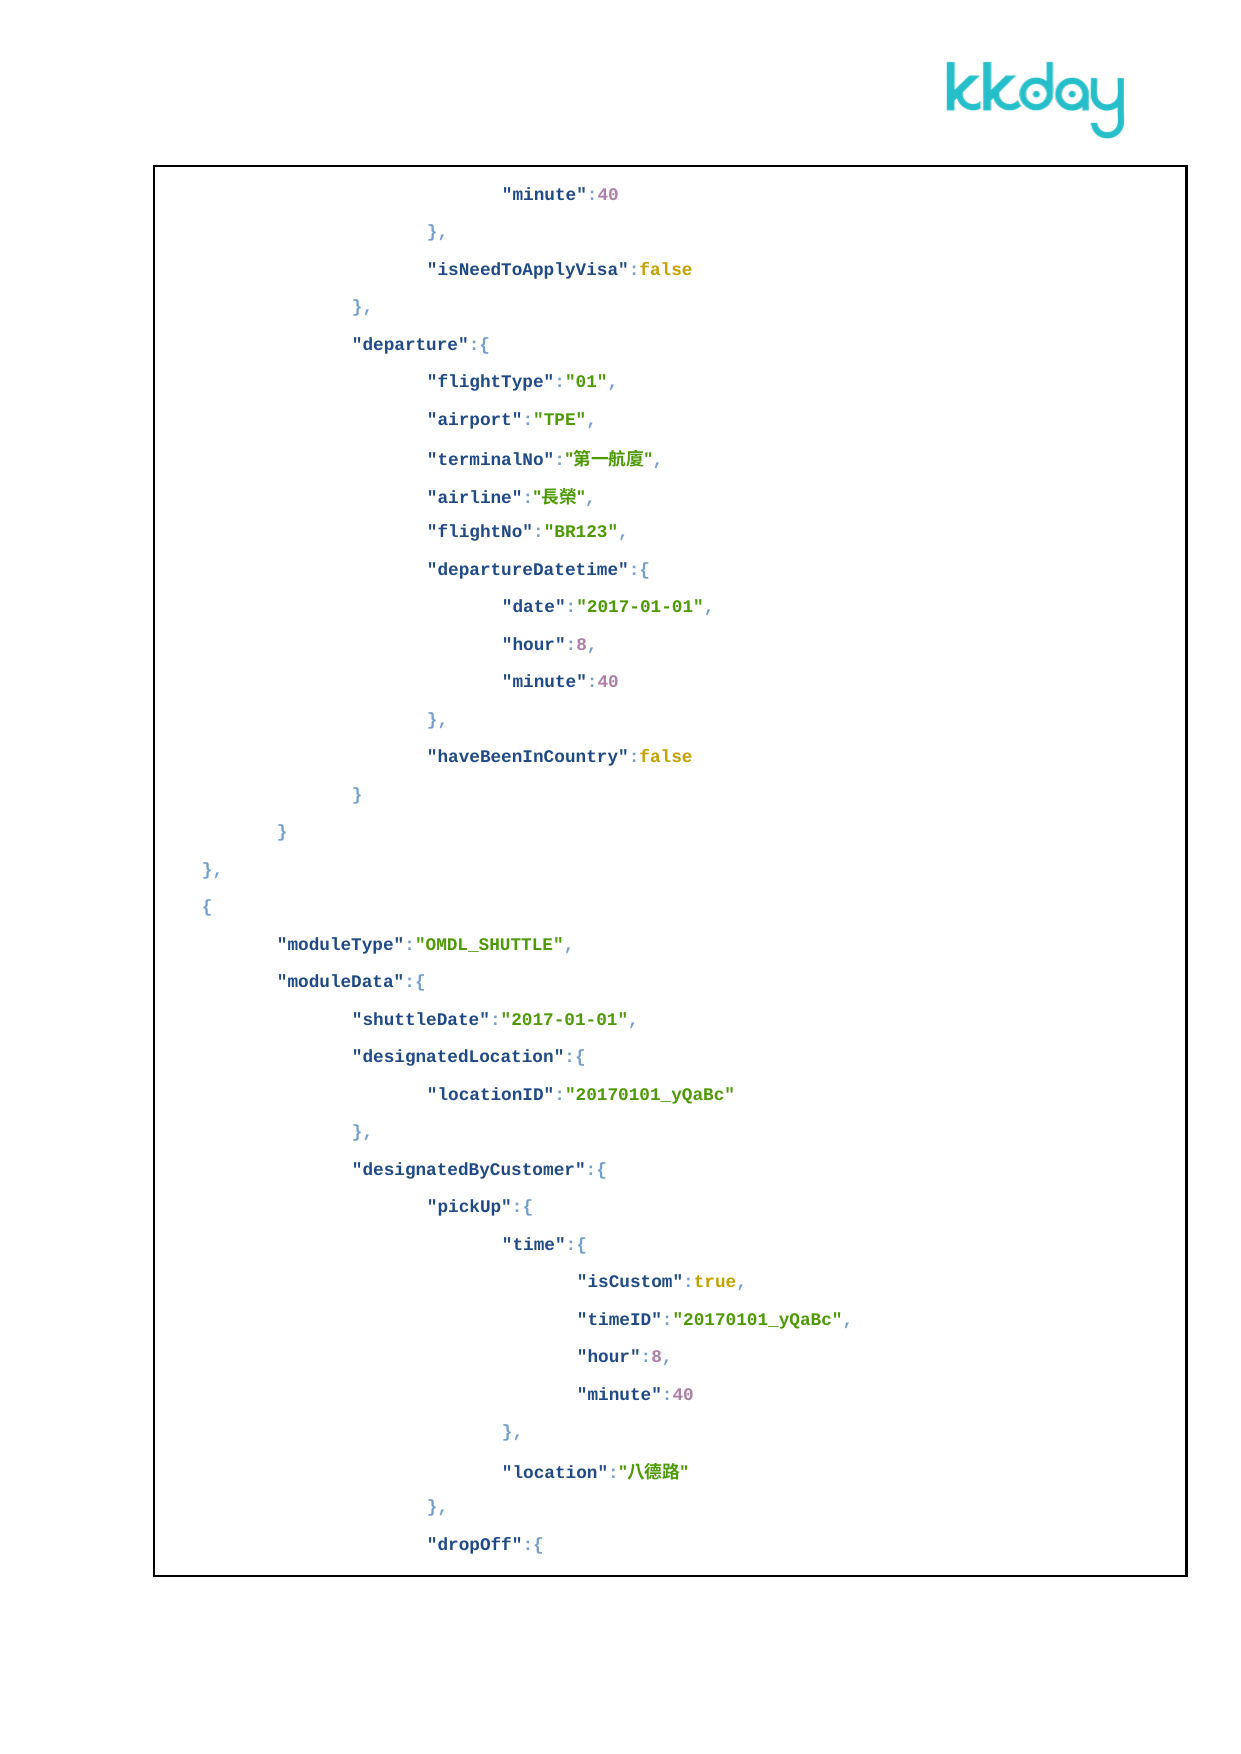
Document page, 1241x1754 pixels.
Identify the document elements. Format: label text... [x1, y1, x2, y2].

picture [941, 56, 1128, 144]
